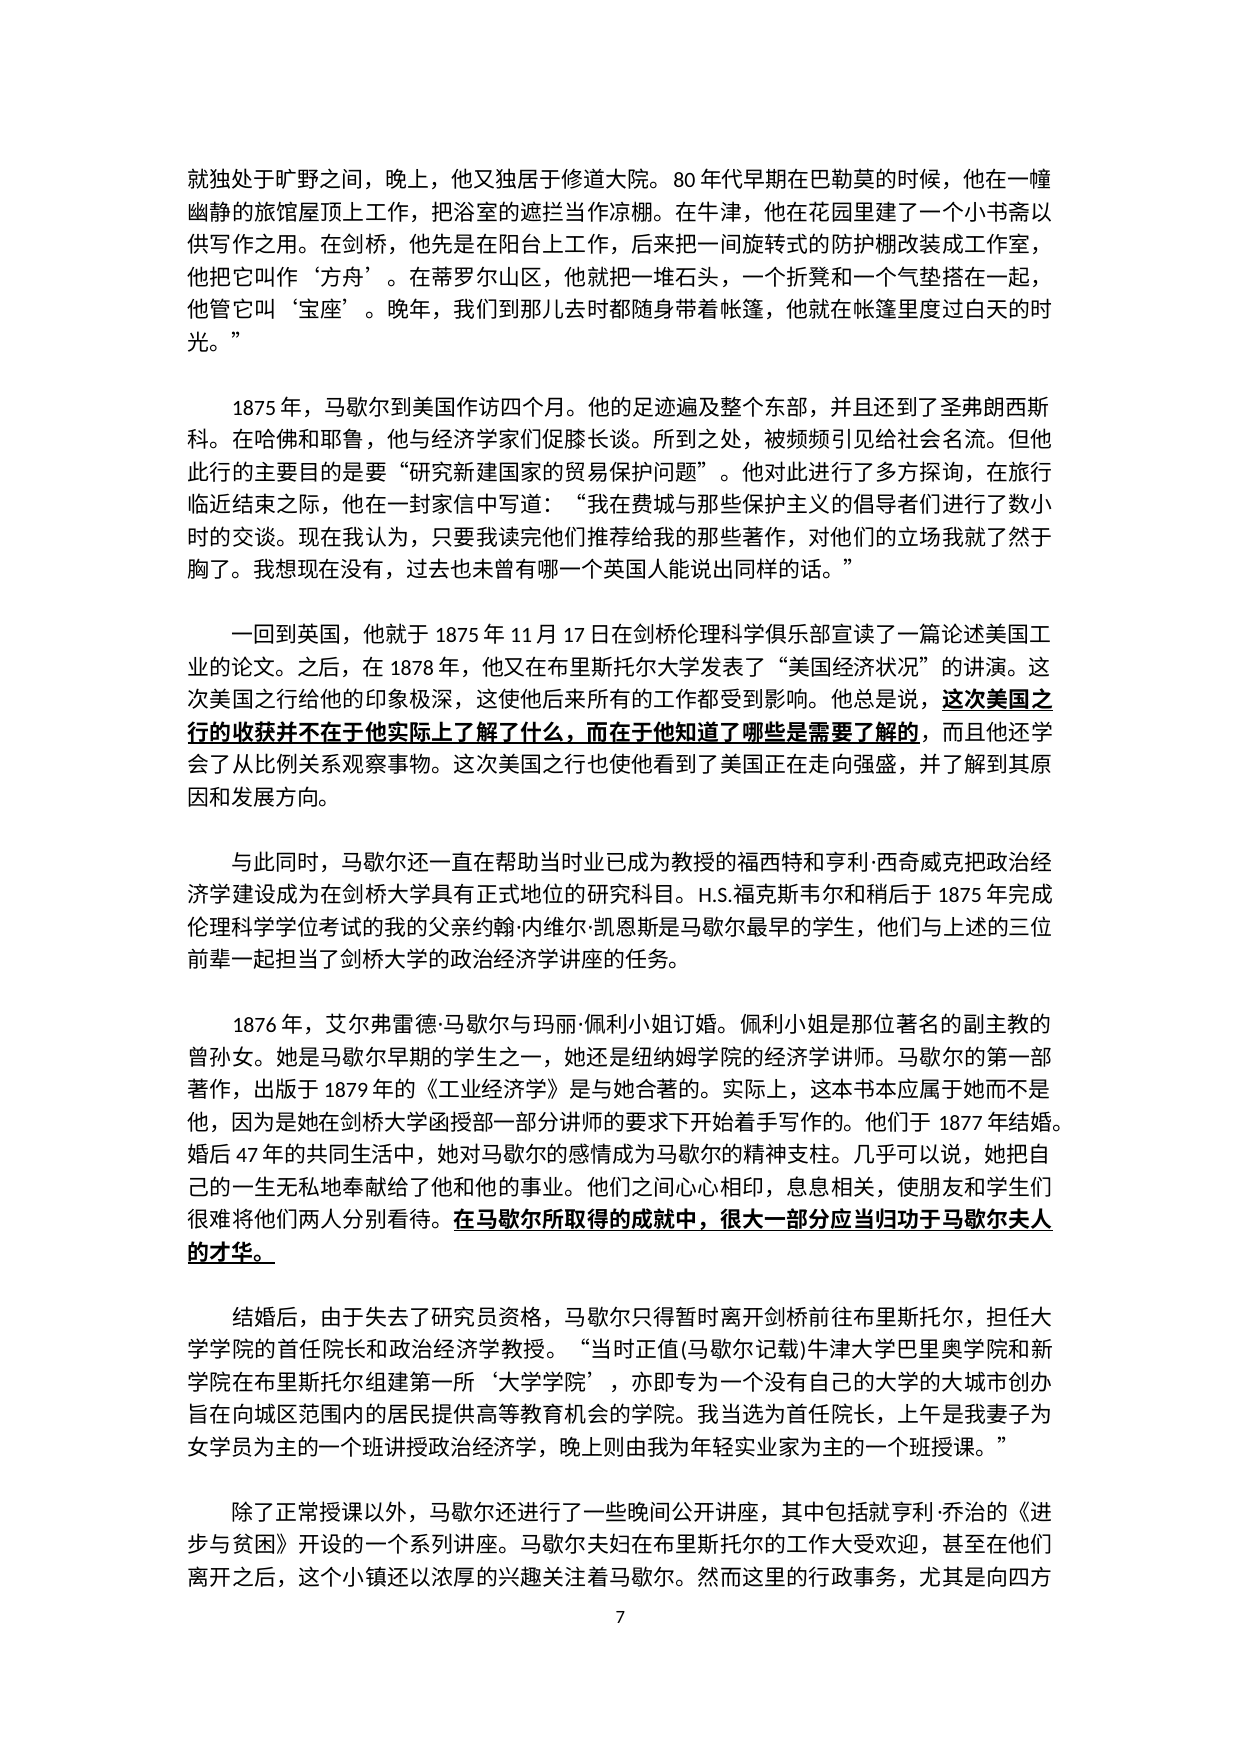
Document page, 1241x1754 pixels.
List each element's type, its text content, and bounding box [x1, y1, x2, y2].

text 1875年，马歇尔到美国作访四个月。他的足迹遍及整个东部，并且还到了圣弗朗西斯科。在哈佛和耶鲁，他与经济学家们促膝长谈。所到之处，被频频引见给社会名流。但他此行的主要目的是要“研究新建国家的贸易保护问题”。他对此进行了多方探询，在旅行临近结束之际，他在一封家信中写道：“我在费城与那些保护主义的倡导者们进行了数小时的交谈。现在我认为，只要我读完他们推荐给我的那些著作，对他们的立场我就了然于胸了。我想现在没有，过去也未曾有哪一个英国人能说出同样的话。” [187, 389, 1053, 584]
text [187, 162, 1053, 357]
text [187, 1494, 1053, 1592]
text 一回到英国，他就于1875年11月17日在剑桥伦理科学俱乐部宣读了一篇论述美国工业的论文。之后，在1878年，他又在布里斯托尔大学发表了“美国经济状况”的讲演。这次美国之行给他的印象极深，这使他后来所有的工作都受到影响。他总是说，这次美国之行的收获并不在于他实际上了解了什么，而在于他知道了哪些是需要了解的，而且他还学会了从比例关系观察事物。这次美国之行也使他看到了美国正在走向强盛，并了解到其原因和发展方向。 [187, 617, 1053, 812]
text 与此同时，马歇尔还一直在帮助当时业已成为教授的福西特和亨利·西奇威克把政治经济学建设成为在剑桥大学具有正式地位的研究科目。H.S.福克斯韦尔和稍后于1875年完成伦理科学学位考试的我的父亲约翰·内维尔·凯恩斯是马歇尔最早的学生，他们与上述的三位前辈一起担当了剑桥大学的政治经济学讲座的任务。 [187, 844, 1053, 974]
text 结婚后，由于失去了研究员资格，马歇尔只得暂时离开剑桥前往布里斯托尔，担任大学学院的首任院长和政治经济学教授。“当时正值(马歇尔记载)牛津大学巴里奥学院和新学院在布里斯托尔组建第一所‘大学学院’，亦即专为一个没有自己的大学的大城市创办、旨在向城区范围内的居民提供高等教育机会的学院。我当选为首任院长，上午是我妻子为女学员为主的一个班讲授政治经济学，晚上则由我为年轻实业家为主的一个班授课。” [187, 1299, 1053, 1462]
text 1876年，艾尔弗雷德·马歇尔与玛丽·佩利小姐订婚。佩利小姐是那位著名的副主教的曾孙女。她是马歇尔早期的学生之一，她还是纽纳姆学院的经济学讲师。马歇尔的第一部著作，出版于1879年的《工业经济学》是与她合著的。实际上，这本书本应属于她而不是他，因为是她在剑桥大学函授部一部分讲师的要求下开始着手写作的。他们于1877年结婚。婚后47年的共同生活中，她对马歇尔的感情成为马歇尔的精神支柱。几乎可以说，她把自己的一生无私地奉献给了他和他的事业。他们之间心心相印，息息相关，使朋友和学生们很难将他们两人分别看待。在马歇尔所取得的成就中，很大一部分应当归功于马歇尔夫人的才华。 [187, 1007, 1053, 1267]
